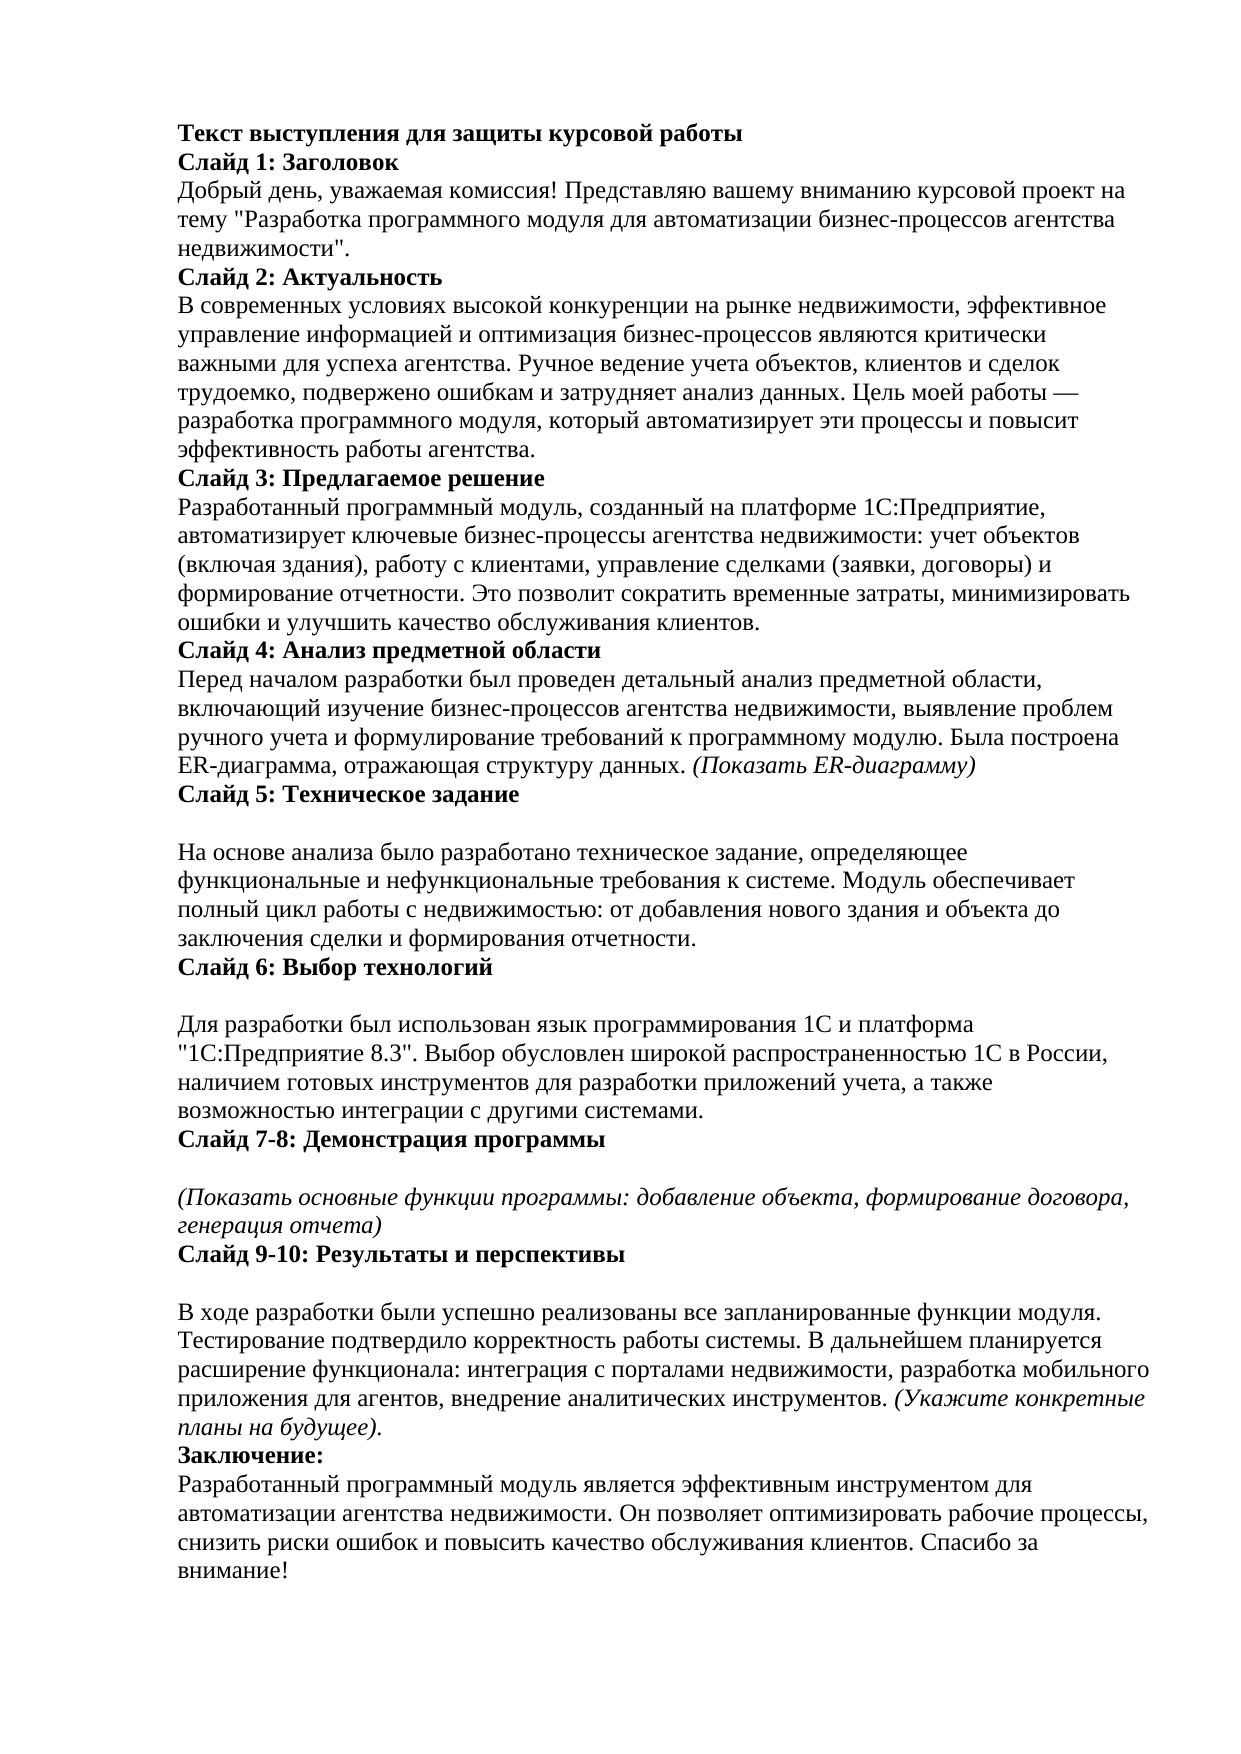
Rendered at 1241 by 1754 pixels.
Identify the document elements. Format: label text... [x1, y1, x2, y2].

text В ходе разработки были успешно реализованы все запланированные функции модуля. Тестирование подтвердило корректность работы системы. В дальнейшем планируется расширение функционала: интеграция с порталами недвижимости, разработка мобильного приложения для агентов, внедрение аналитических инструментов. (Укажите конкретные планы на будущее). [177, 1297, 1152, 1441]
text Слайд 9-10: Результаты и перспективы [177, 1239, 1152, 1268]
text Слайд 4: Анализ предметной области [177, 636, 1152, 664]
text Заключение: [177, 1441, 1152, 1469]
text В современных условиях высокой конкуренции на рынке недвижимости, эффективное управление информацией и оптимизация бизнес-процессов являются критически важными для успеха агентства. Ручное ведение учета объектов, клиентов и сделок трудоемко, подвержено ошибкам и затрудняет анализ данных. Цель моей работы — разработка программного модуля, который автоматизирует эти процессы и повысит эффективность работы агентства. [177, 291, 1152, 463]
text Текст выступления для защиты курсовой работы [177, 118, 1152, 147]
text Слайд 3: Предлагаемое решение [177, 463, 1152, 492]
text Для разработки был использован язык программирования 1С и платформа "1С:Предприятие 8.3". Выбор обусловлен широкой распространенностью 1С в России, наличием готовых инструментов для разработки приложений учета, а также возможностью интеграции с другими системами. [177, 1009, 1152, 1124]
text Слайд 1: Заголовок [177, 147, 1152, 176]
text Добрый день, уважаемая комиссия! Представляю вашему вниманию курсовой проект на тему "Разработка программного модуля для автоматизации бизнес-процессов агентства недвижимости". [177, 176, 1152, 262]
text Слайд 7-8: Демонстрация программы [177, 1124, 1152, 1153]
text На основе анализа было разработано техническое задание, определяющее функциональные и нефункциональные требования к системе. Модуль обеспечивает полный цикл работы с недвижимостью: от добавления нового здания и объекта до заключения сделки и формирования отчетности. [177, 837, 1152, 952]
text (Показать основные функции программы: добавление объекта, формирование договора, генерация отчета) [177, 1182, 1152, 1239]
text Слайд 6: Выбор технологий [177, 952, 1152, 981]
text Слайд 2: Актуальность [177, 262, 1152, 291]
text Слайд 5: Техническое задание [177, 779, 1152, 808]
text Перед началом разработки был проведен детальный анализ предметной области, включающий изучение бизнес-процессов агентства недвижимости, выявление проблем ручного учета и формулирование требований к программному модулю. Была построена ER-диаграмма, отражающая структуру данных. (Показать ER-диаграмму) [177, 664, 1152, 779]
text Разработанный программный модуль, созданный на платформе 1С:Предприятие, автоматизирует ключевые бизнес-процессы агентства недвижимости: учет объектов (включая здания), работу с клиентами, управление сделками (заявки, договоры) и формирование отчетности. Это позволит сократить временные затраты, минимизировать ошибки и улучшить качество обслуживания клиентов. [177, 492, 1152, 636]
text Разработанный программный модуль является эффективным инструментом для автоматизации агентства недвижимости. Он позволяет оптимизировать рабочие процессы, снизить риски ошибок и повысить качество обслуживания клиентов. Спасибо за внимание! [177, 1469, 1152, 1584]
